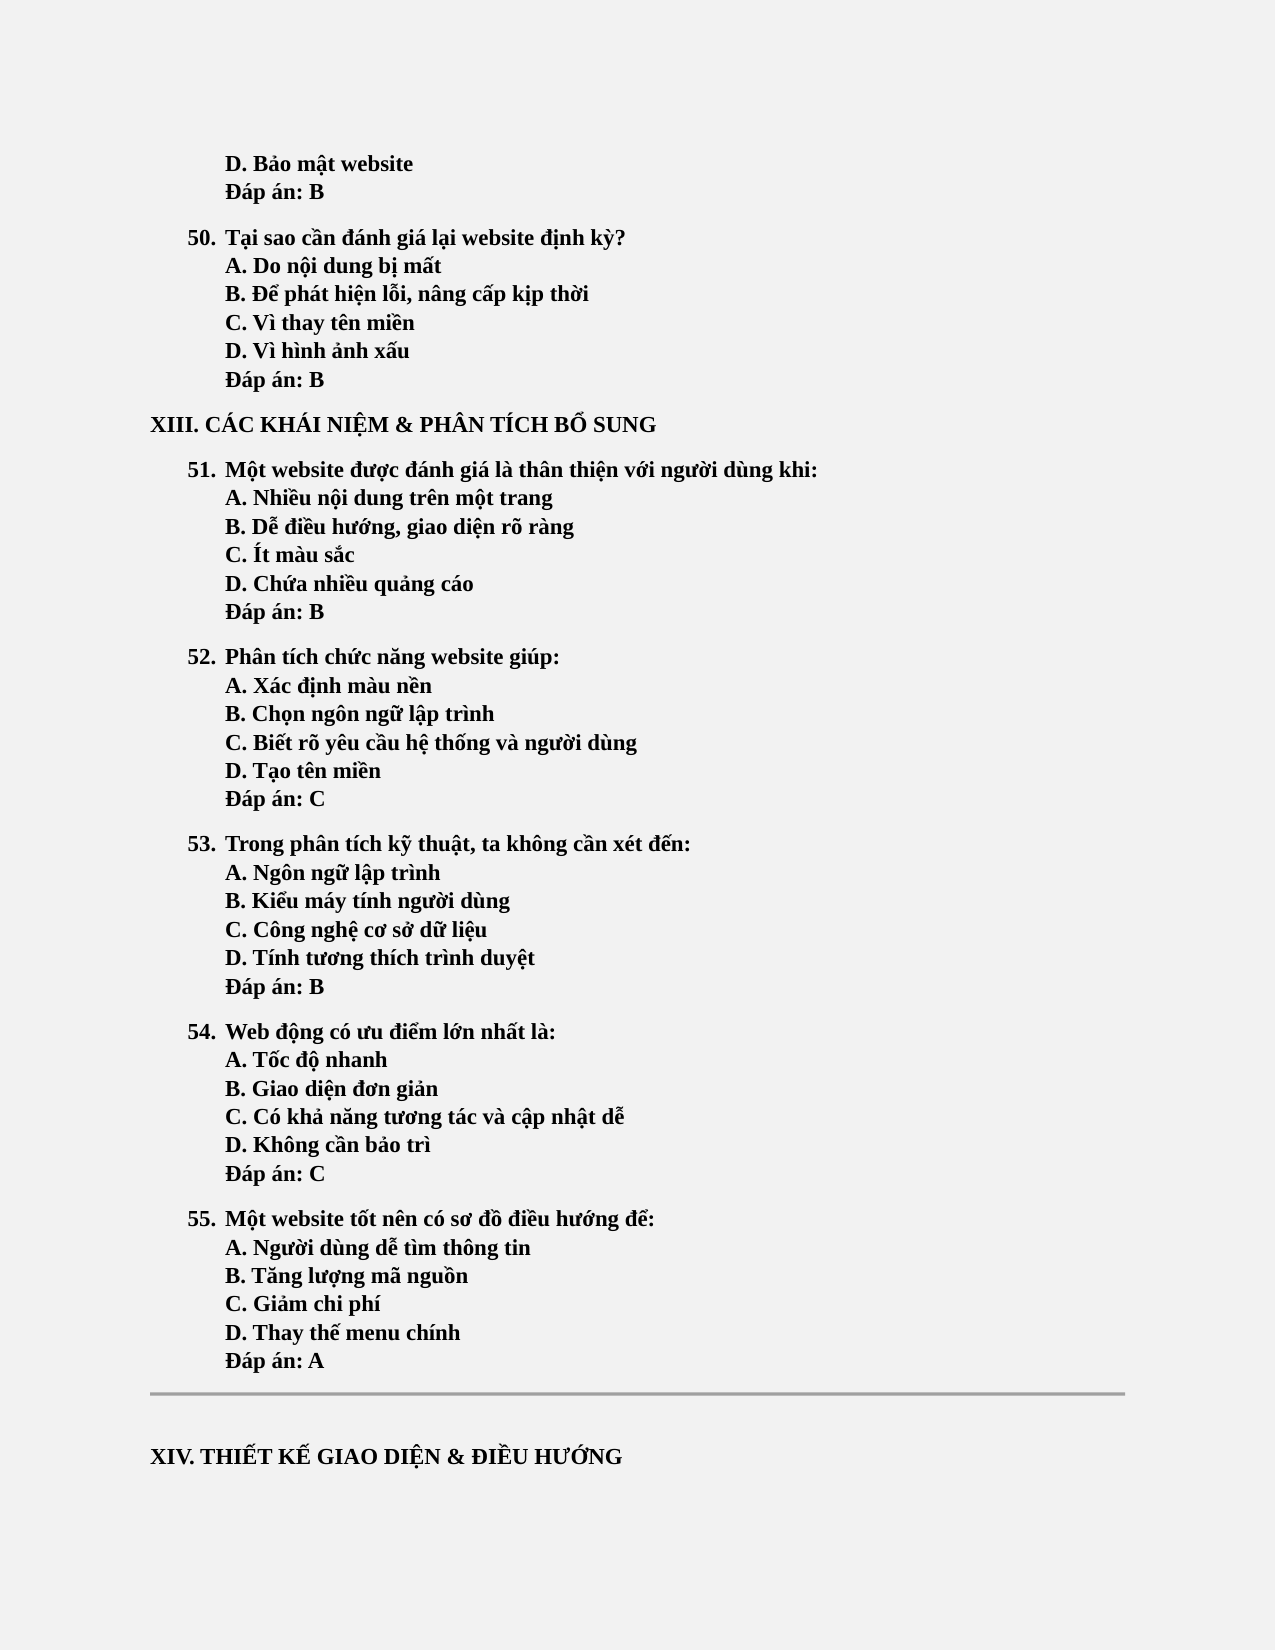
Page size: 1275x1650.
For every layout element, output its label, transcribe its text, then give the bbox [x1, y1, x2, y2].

list Trong phân tích kỹ thuật, ta không cần xét đến: A. Ngôn ngữ lập trình B. Kiểu máy tính người dùng C. Công nghệ cơ sở dữ liệu D. Tính tương thích trình duyệt Đáp án: B [187, 831, 1125, 999]
list Web động có ưu điểm lớn nhất là: A. Tốc độ nhanh B. Giao diện đơn giản C. Có khả năng tương tác và cập nhật dễ D. Không cần bảo trì Đáp án: C [187, 1018, 1125, 1186]
list Một website được đánh giá là thân thiện với người dùng khi: A. Nhiều nội dung trên một trang B. Dễ điều hướng, giao diện rõ ràng C. Ít màu sắc D. Chứa nhiều quảng cáo Đáp án: B [187, 456, 1125, 624]
text XIII. CÁC KHÁI NIỆM & PHÂN TÍCH BỔ SUNG [150, 411, 1125, 437]
text XIV. THIẾT KẾ GIAO DIỆN & ĐIỀU HƯỚNG [150, 1443, 1125, 1469]
list Phân tích chức năng website giúp: A. Xác định màu nền B. Chọn ngôn ngữ lập trình C. Biết rõ yêu cầu hệ thống và người dùng D. Tạo tên miền Đáp án: C [187, 643, 1125, 812]
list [187, 150, 1125, 205]
list Tại sao cần đánh giá lại website định kỳ? A. Do nội dung bị mất B. Để phát hiện lỗi, nâng cấp kịp thời C. Vì thay tên miền D. Vì hình ảnh xấu Đáp án: B [187, 223, 1125, 392]
list Một website tốt nên có sơ đồ điều hướng để: A. Người dùng dễ tìm thông tin B. Tăng lượng mã nguồn C. Giảm chi phí D. Thay thế menu chính Đáp án: A [187, 1205, 1125, 1374]
